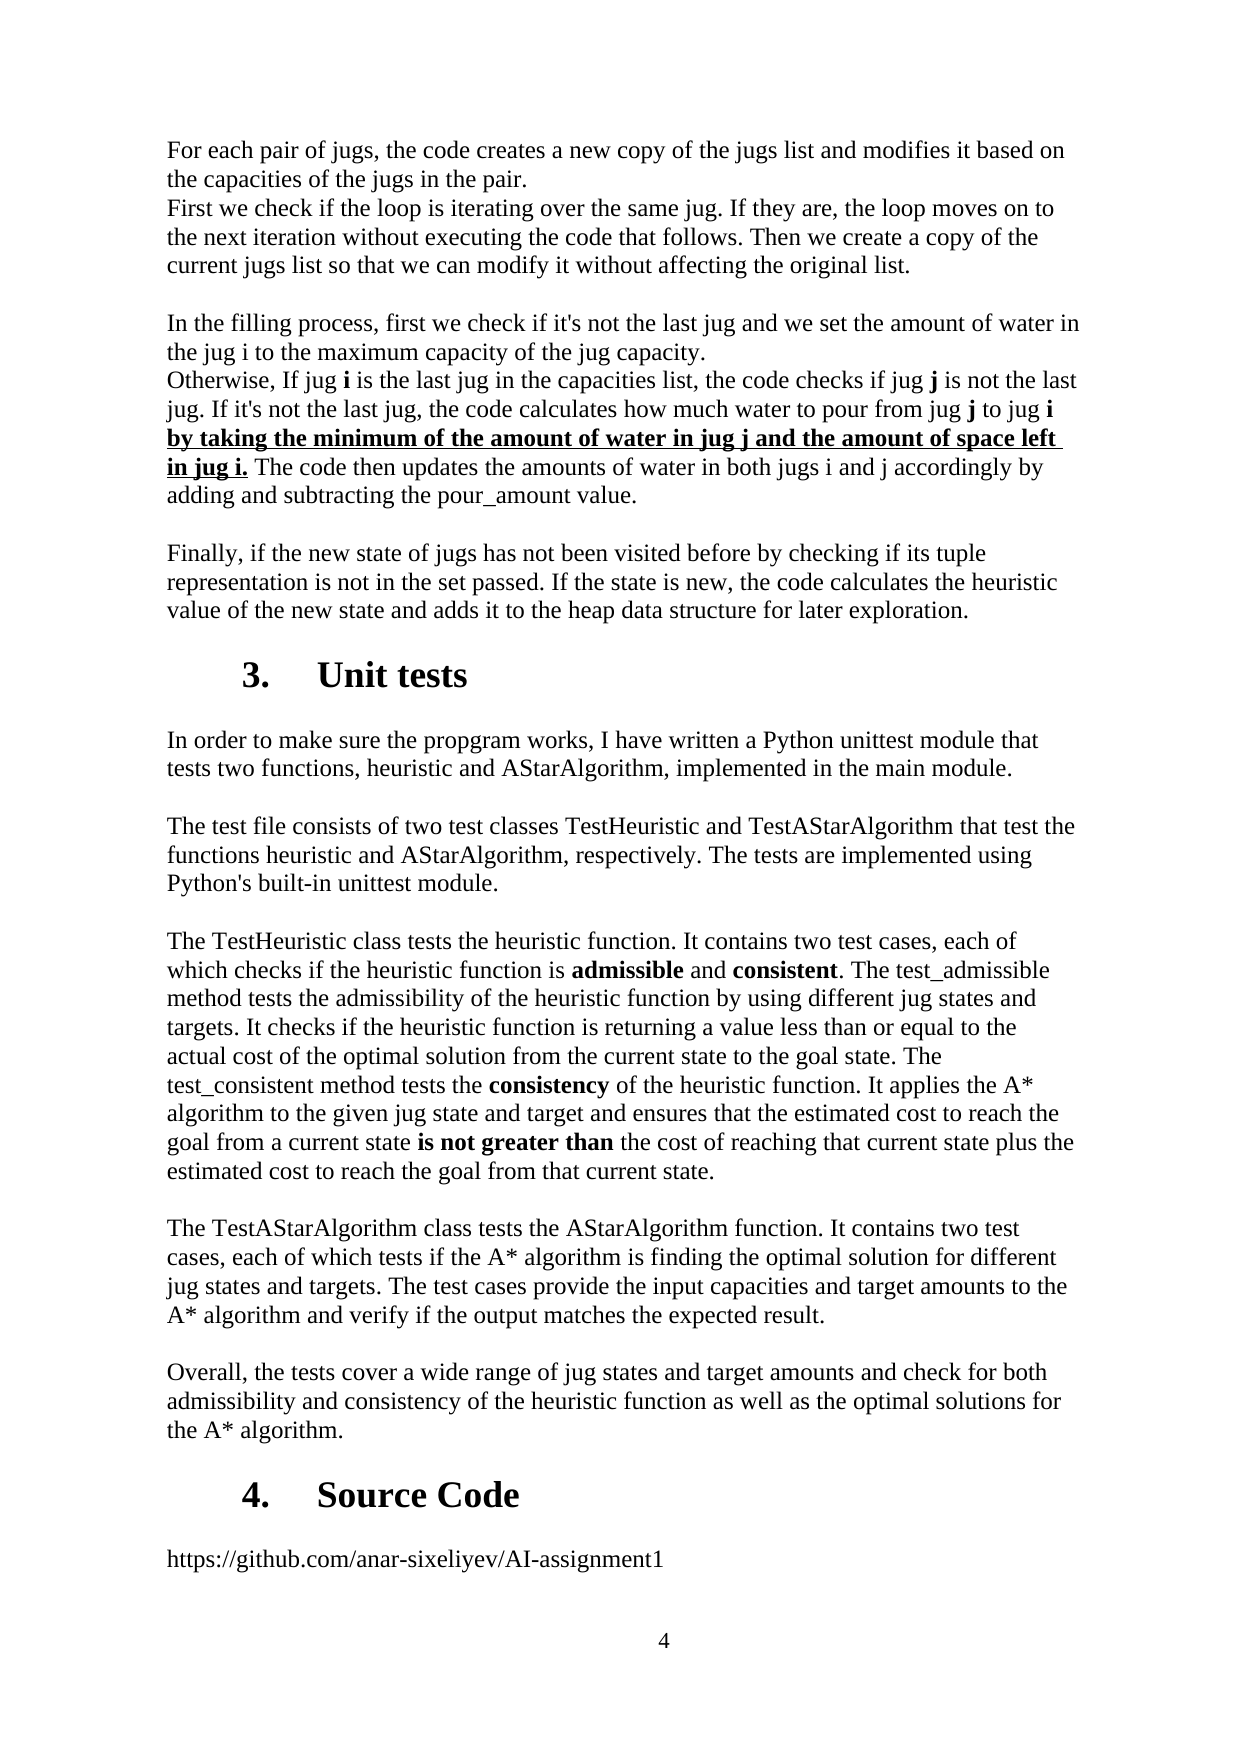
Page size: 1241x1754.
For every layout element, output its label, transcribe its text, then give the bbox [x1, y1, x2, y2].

subtitle Overall, the tests cover a wide range of jug states and target amounts and check for both admissibility and consistency of the heuristic function as well as the optimal solutions for the A* algorithm. [167, 1357, 1082, 1443]
subtitle First we check if the loop is iterating over the same jug. If they are, the loop moves on to the next iteration without executing the code that follows. Then we create a copy of the current jugs list so that we can modify it without affecting the original list. [167, 193, 1082, 279]
subtitle Otherwise, If jug i is the last jug in the capacities list, the code checks if jug j is not the last jug. If it's not the last jug, the code calculates how much water to pour from jug j to jug i by taking the minimum of the amount of water in jug j and the amount of space left in jug i. The code then updates the amounts of water in both jugs i and j accordingly by adding and subtracting the pour_amount value. [167, 365, 1082, 509]
subtitle The TestAStarAlgorithm class tests the AStarAlgorithm function. It contains two test cases, each of which tests if the A* algorithm is finding the optimal solution for different jug states and targets. The test cases provide the input capacities and target amounts to the A* algorithm and verify if the output matches the expected result. [167, 1213, 1082, 1328]
subtitle https://github.com/anar-sixeliyev/AI-assignment1 [167, 1544, 1082, 1573]
subtitle The TestHeuristic class tests the heuristic function. It contains two test cases, each of which checks if the heuristic function is admissible and consistent. The test_admissible method tests the admissibility of the heuristic function by using different jug states and targets. It checks if the heuristic function is returning a value less than or equal to the actual cost of the optimal solution from the current state to the goal state. The test_consistent method tests the consistency of the heuristic function. It applies the A* algorithm to the given jug state and target and ensures that the estimated cost to reach the goal from a current state is not greater than the cost of reaching that current state plus the estimated cost to reach the goal from that current state. [167, 926, 1082, 1185]
subtitle In order to make sure the propgram works, I have written a Python unittest module that tests two functions, heuristic and AStarAlgorithm, implemented in the main module. [167, 725, 1082, 782]
subtitle 3. Unit tests [167, 653, 1082, 696]
subtitle Finally, if the new state of jugs has not been visited before by checking if its tuple representation is not in the set passed. If the state is new, the code calculates the heuristic value of the new state and adds it to the heap data structure for later exploration. [167, 538, 1082, 624]
subtitle The test file consists of two test classes TestHeuristic and TestAStarAlgorithm that test the functions heuristic and AStarAlgorithm, respectively. The tests are implemented using Python's built-in unittest module. [167, 811, 1082, 897]
subtitle For each pair of jugs, the code creates a new copy of the jugs list and modifies it based on the capacities of the jugs in the pair. [167, 135, 1082, 193]
subtitle 4. Source Code [167, 1472, 1082, 1515]
subtitle In the filling process, first we check if it's not the last jug and we set the amount of water in the jug i to the maximum capacity of the jug capacity. [167, 308, 1082, 365]
